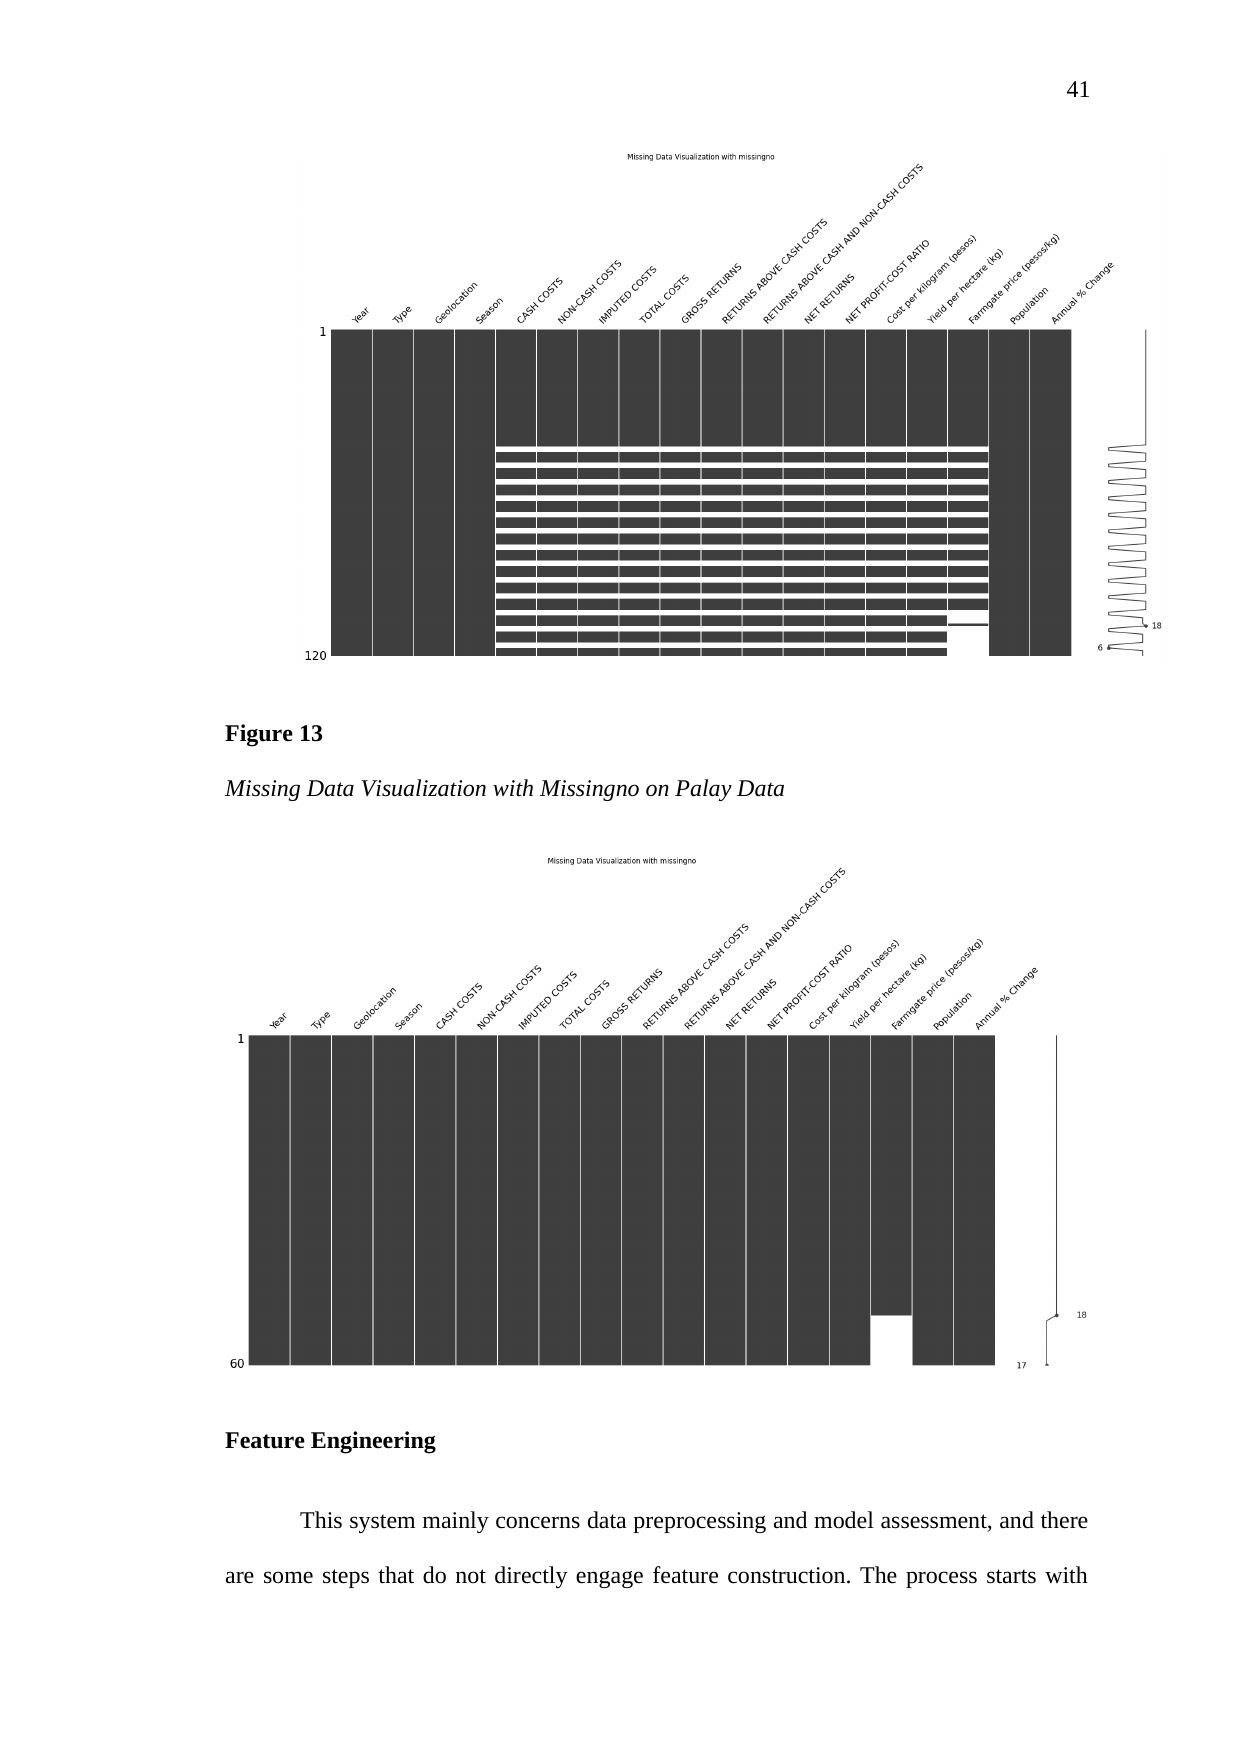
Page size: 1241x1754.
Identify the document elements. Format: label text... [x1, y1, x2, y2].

picture [300, 150, 1166, 666]
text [225, 1506, 1090, 1589]
text Figure 13 Missing Data Visualization with Missingno on Palay Data [225, 719, 1090, 801]
picture [225, 854, 1091, 1374]
subtitle Feature Engineering [225, 1426, 1090, 1453]
